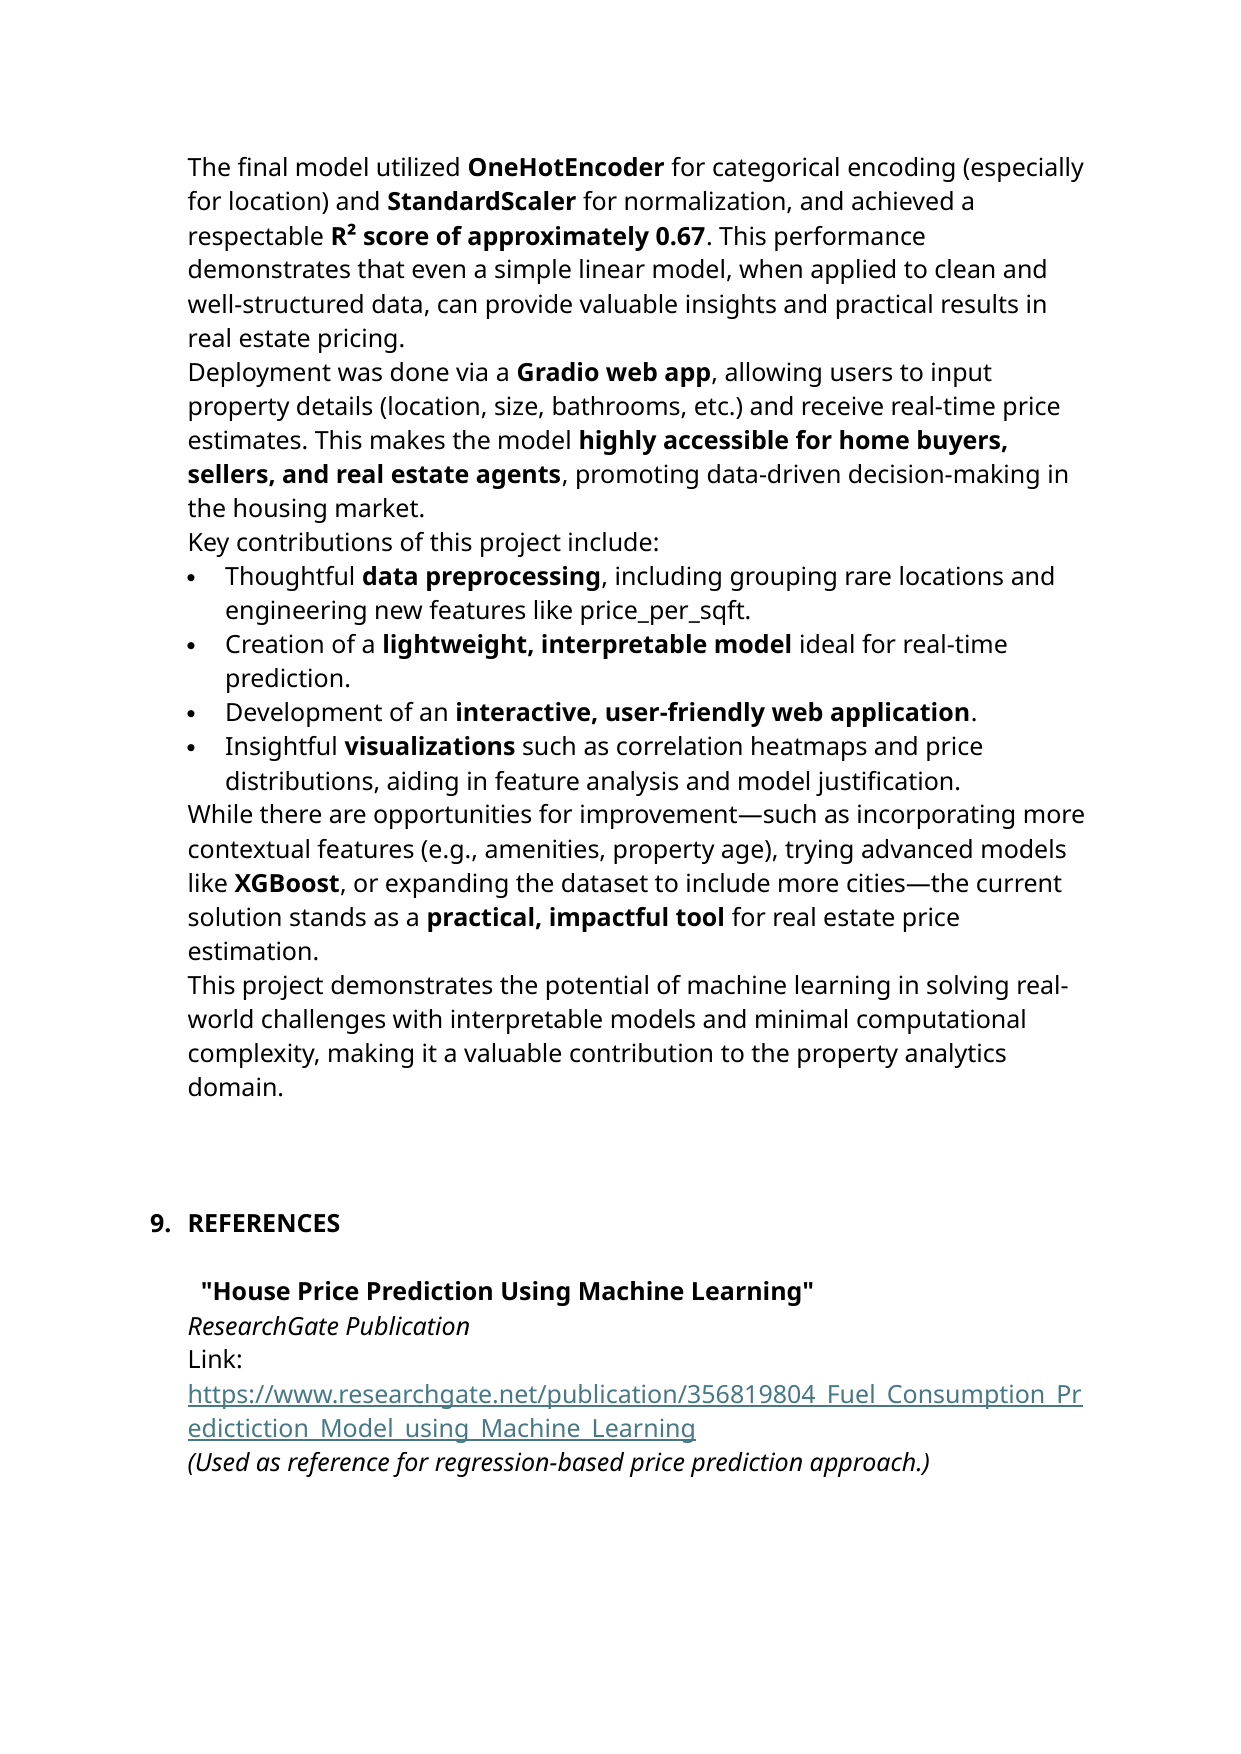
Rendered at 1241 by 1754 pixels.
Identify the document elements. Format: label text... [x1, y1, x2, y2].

list This project demonstrates the potential of machine learning in solving real-world challenges with interpretable models and minimal computational complexity, making it a valuable contribution to the property analytics domain. [187, 967, 1090, 1104]
list Deployment was done via a Gradio web app, allowing users to input property details (location, size, bathrooms, etc.) and receive real-time price estimates. This makes the model highly accessible for home buyers, sellers, and real estate agents, promoting data-driven decision-making in the housing market. [187, 354, 1090, 525]
list REFERENCES [150, 1206, 1090, 1240]
list Development of an interactive, user-friendly web application. [187, 695, 1090, 729]
list The final model utilized OneHotEncoder for categorical encoding (especially for location) and StandardScaler for normalization, and achieved a respectable R² score of approximately 0.67. This performance demonstrates that even a simple linear model, when applied to clean and well-structured data, can provide valuable insights and practical results in real estate pricing. [187, 150, 1090, 354]
list Insightful visualizations such as correlation heatmaps and price distributions, aiding in feature analysis and model justification. [187, 729, 1090, 797]
list While there are opportunities for improvement—such as incorporating more contextual features (e.g., amenities, property age), trying advanced models like XGBoost, or expanding the dataset to include more cities—the current solution stands as a practical, impactful tool for real estate price estimation. [187, 797, 1090, 967]
list Key contributions of this project include: [187, 525, 1090, 559]
list "House Price Prediction Using Machine Learning" ResearchGate Publication Link: https://www.researchgate.net/publication/356819804_Fuel_Consumption_Predictiction_Model_using_Machine_Learning (Used as reference for regression-based price prediction approach.) [187, 1274, 1090, 1478]
list Creation of a lightweight, interpretable model ideal for real-time prediction. [187, 627, 1090, 695]
list Thoughtful data preprocessing, including grouping rare locations and engineering new features like price_per_sqft. [187, 559, 1090, 627]
